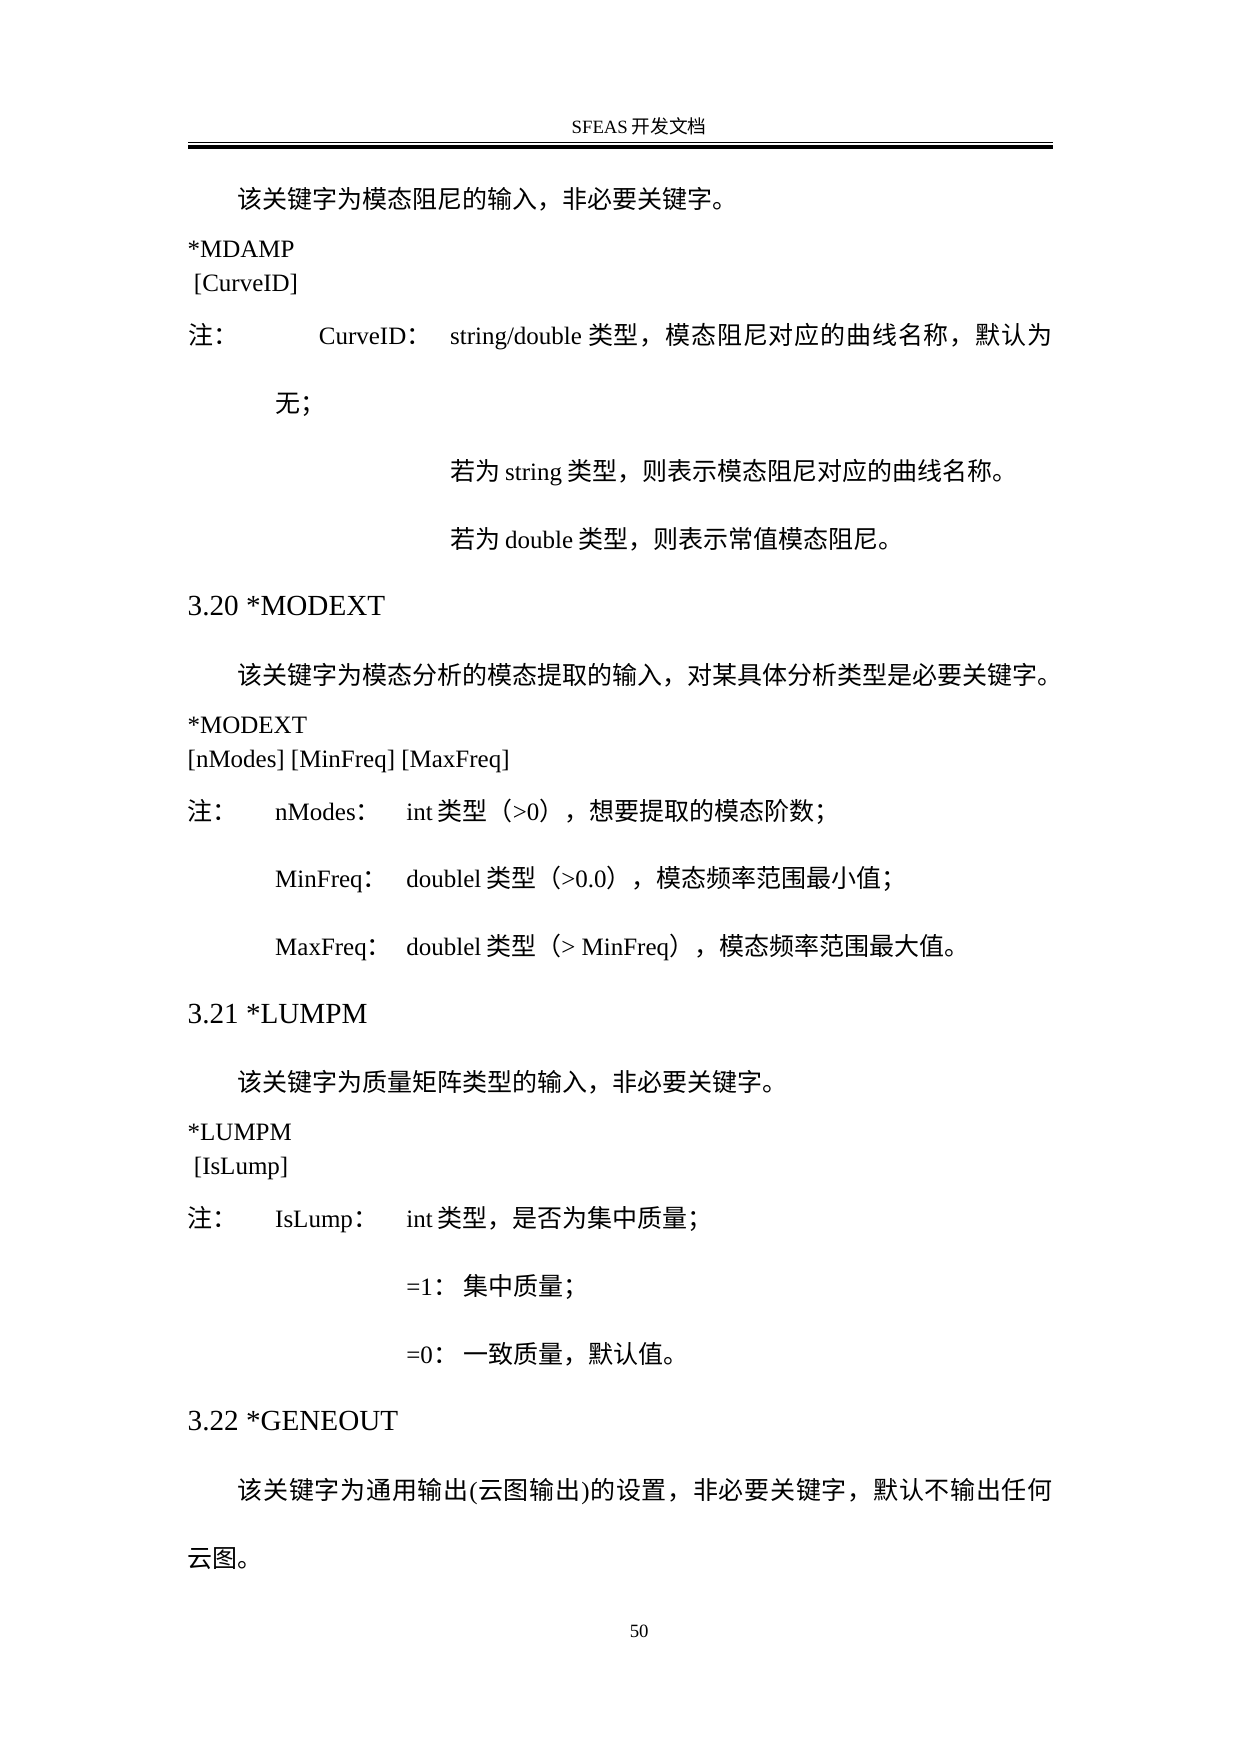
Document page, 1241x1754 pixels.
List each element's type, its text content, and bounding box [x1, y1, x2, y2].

text 若为string类型，则表示模态阻尼对应的曲线名称。 [406, 436, 1053, 503]
text =0： 一致质量，默认值。 [362, 1318, 1053, 1386]
text MaxFreq： doublel类型（> MinFreq），模态频率范围最大值。 [231, 911, 1053, 979]
text *MODEXT [187, 707, 1053, 741]
text *MDAMP [187, 232, 1053, 266]
text 该关键字为通用输出(云图输出)的设置，非必要关键字，默认不输出任何云图。 [187, 1454, 1053, 1590]
text 注： CurveID： string/double类型，模态阻尼对应的曲线名称，默认为无； [188, 300, 1053, 436]
text [nModes] [MinFreq] [MaxFreq] [187, 741, 1053, 775]
text 该关键字为模态分析的模态提取的输入，对某具体分析类型是必要关键字。 [187, 639, 1053, 707]
text 该关键字为质量矩阵类型的输入，非必要关键字。 [187, 1047, 1053, 1115]
text 注： IsLump： int类型，是否为集中质量； [187, 1183, 1053, 1251]
text *LUMPM [187, 1115, 1053, 1149]
text [IsLump] [187, 1149, 1053, 1183]
text =1： 集中质量； [362, 1251, 1053, 1318]
text 若为double类型，则表示常值模态阻尼。 [187, 503, 1053, 571]
subtitle 3.20 *MODEXT [187, 588, 1053, 622]
subtitle 3.22 *GENEOUT [187, 1403, 1053, 1437]
text [CurveID] [187, 266, 1053, 300]
text MinFreq： doublel类型（>0.0），模态频率范围最小值； [231, 843, 1053, 911]
text 该关键字为模态阻尼的输入，非必要关键字。 [187, 164, 1053, 232]
subtitle 3.21 *LUMPM [187, 996, 1053, 1030]
text 注： nModes： int类型（>0），想要提取的模态阶数； [187, 775, 1053, 843]
